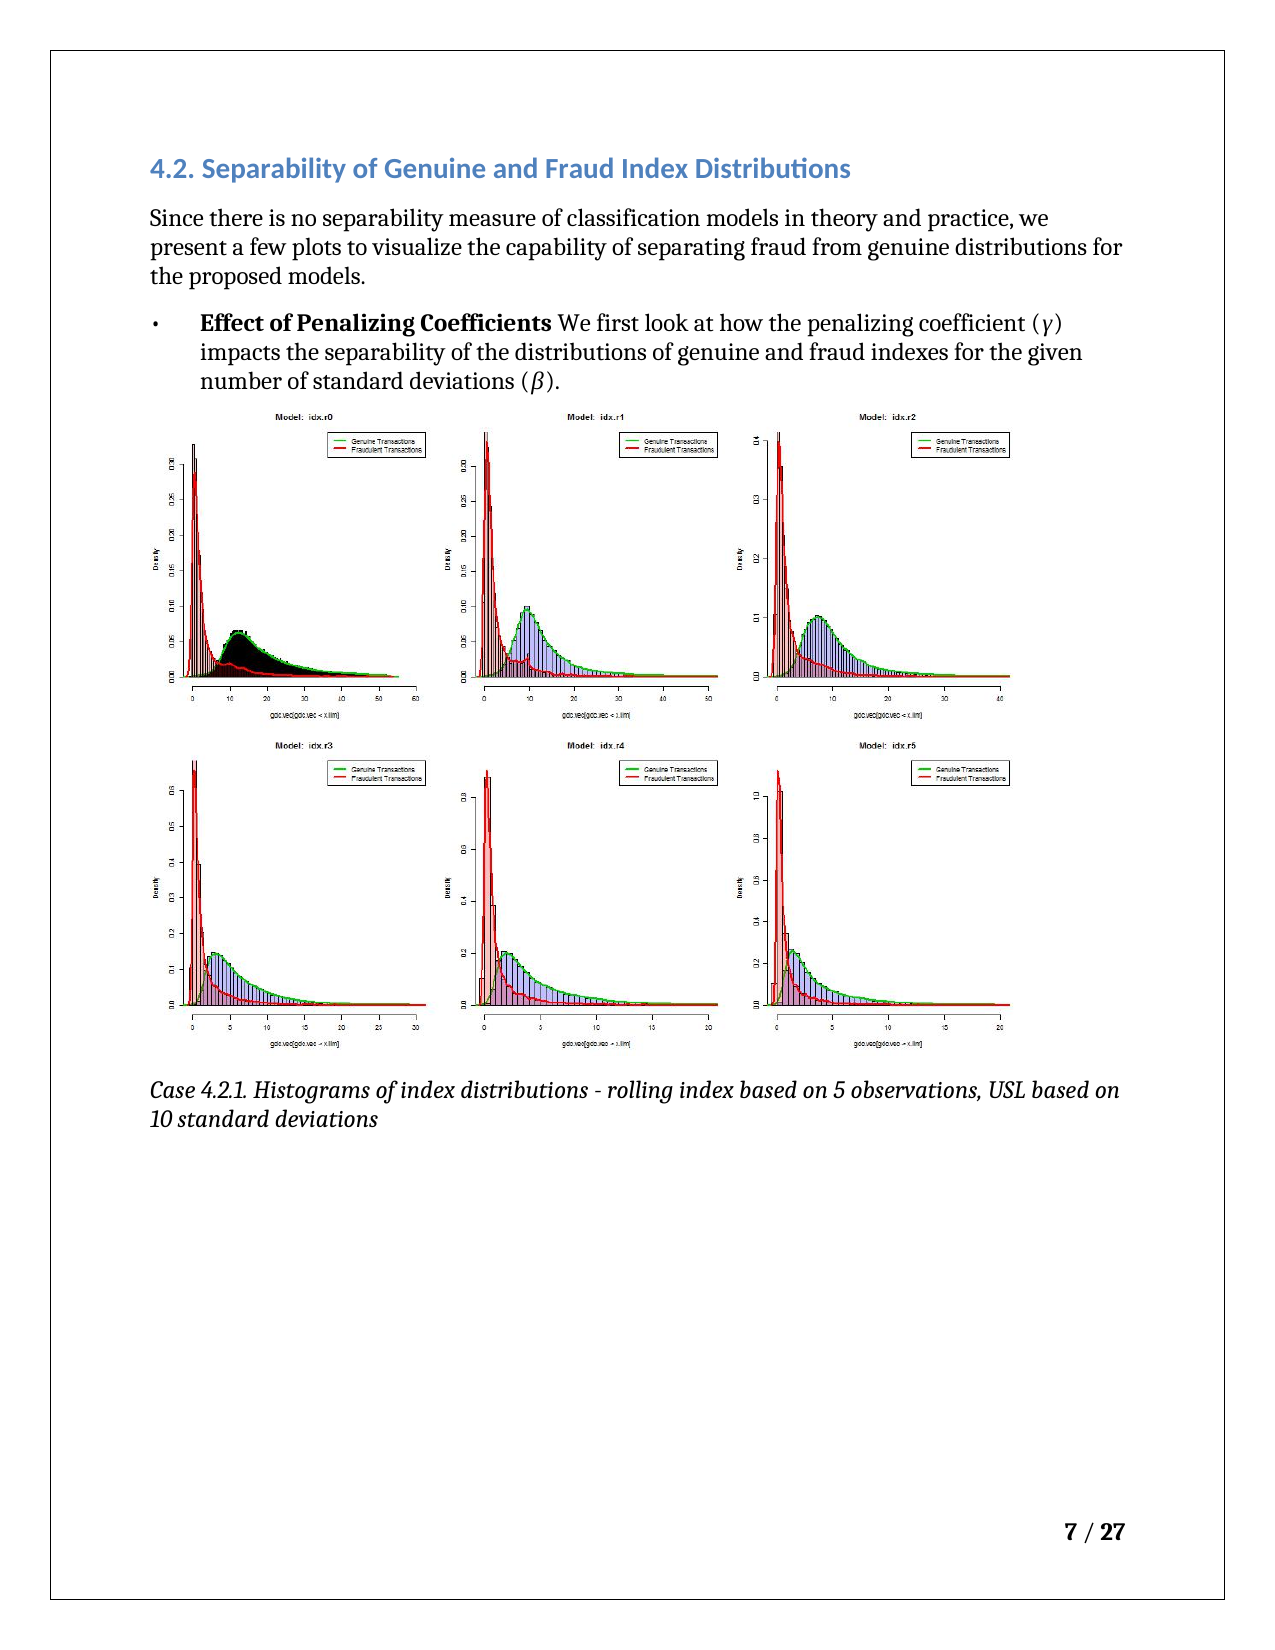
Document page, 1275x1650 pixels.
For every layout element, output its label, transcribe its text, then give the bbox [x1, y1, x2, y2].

text Since there is no separability measure of classification models in theory and practice, we present a few plots to visualize the capability of separating fraud from genuine distributions for the proposed models. [150, 204, 1125, 291]
text Case 4.2.1. Histograms of index distributions - rolling index based on 5 observations, USL based on 10 standard deviations [150, 1076, 1125, 1134]
picture [150, 399, 1025, 1056]
subtitle 4.2. Separability of Genuine and Fraud Index Distributions [150, 150, 1125, 186]
list Effect of Penalizing Coefficients We first look at how the penalizing coefficient () impacts the separability of the distributions of genuine and fraud indexes for the given number of standard deviations (). [150, 309, 1125, 396]
